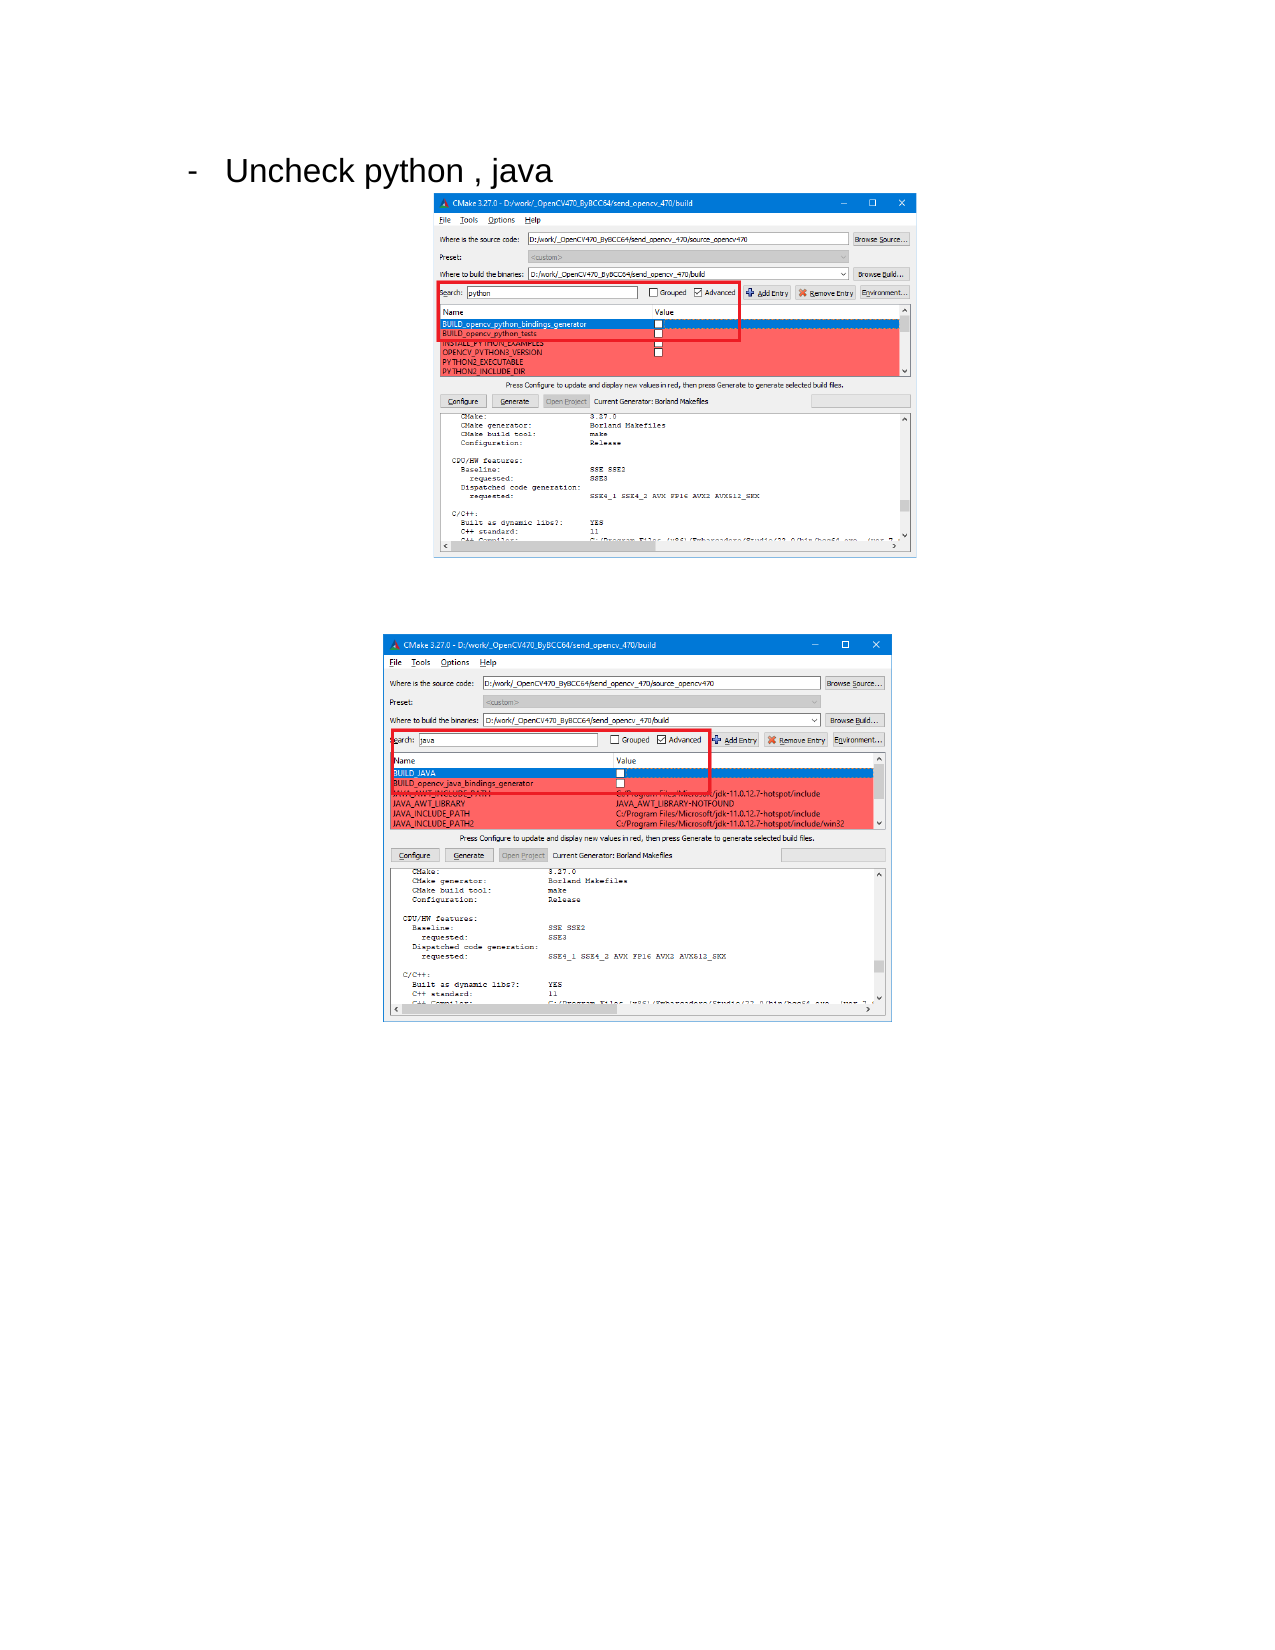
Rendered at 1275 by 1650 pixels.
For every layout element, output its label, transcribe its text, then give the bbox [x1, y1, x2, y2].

list Uncheck python , java [187, 150, 1125, 191]
picture [383, 634, 892, 1022]
picture [433, 193, 917, 558]
